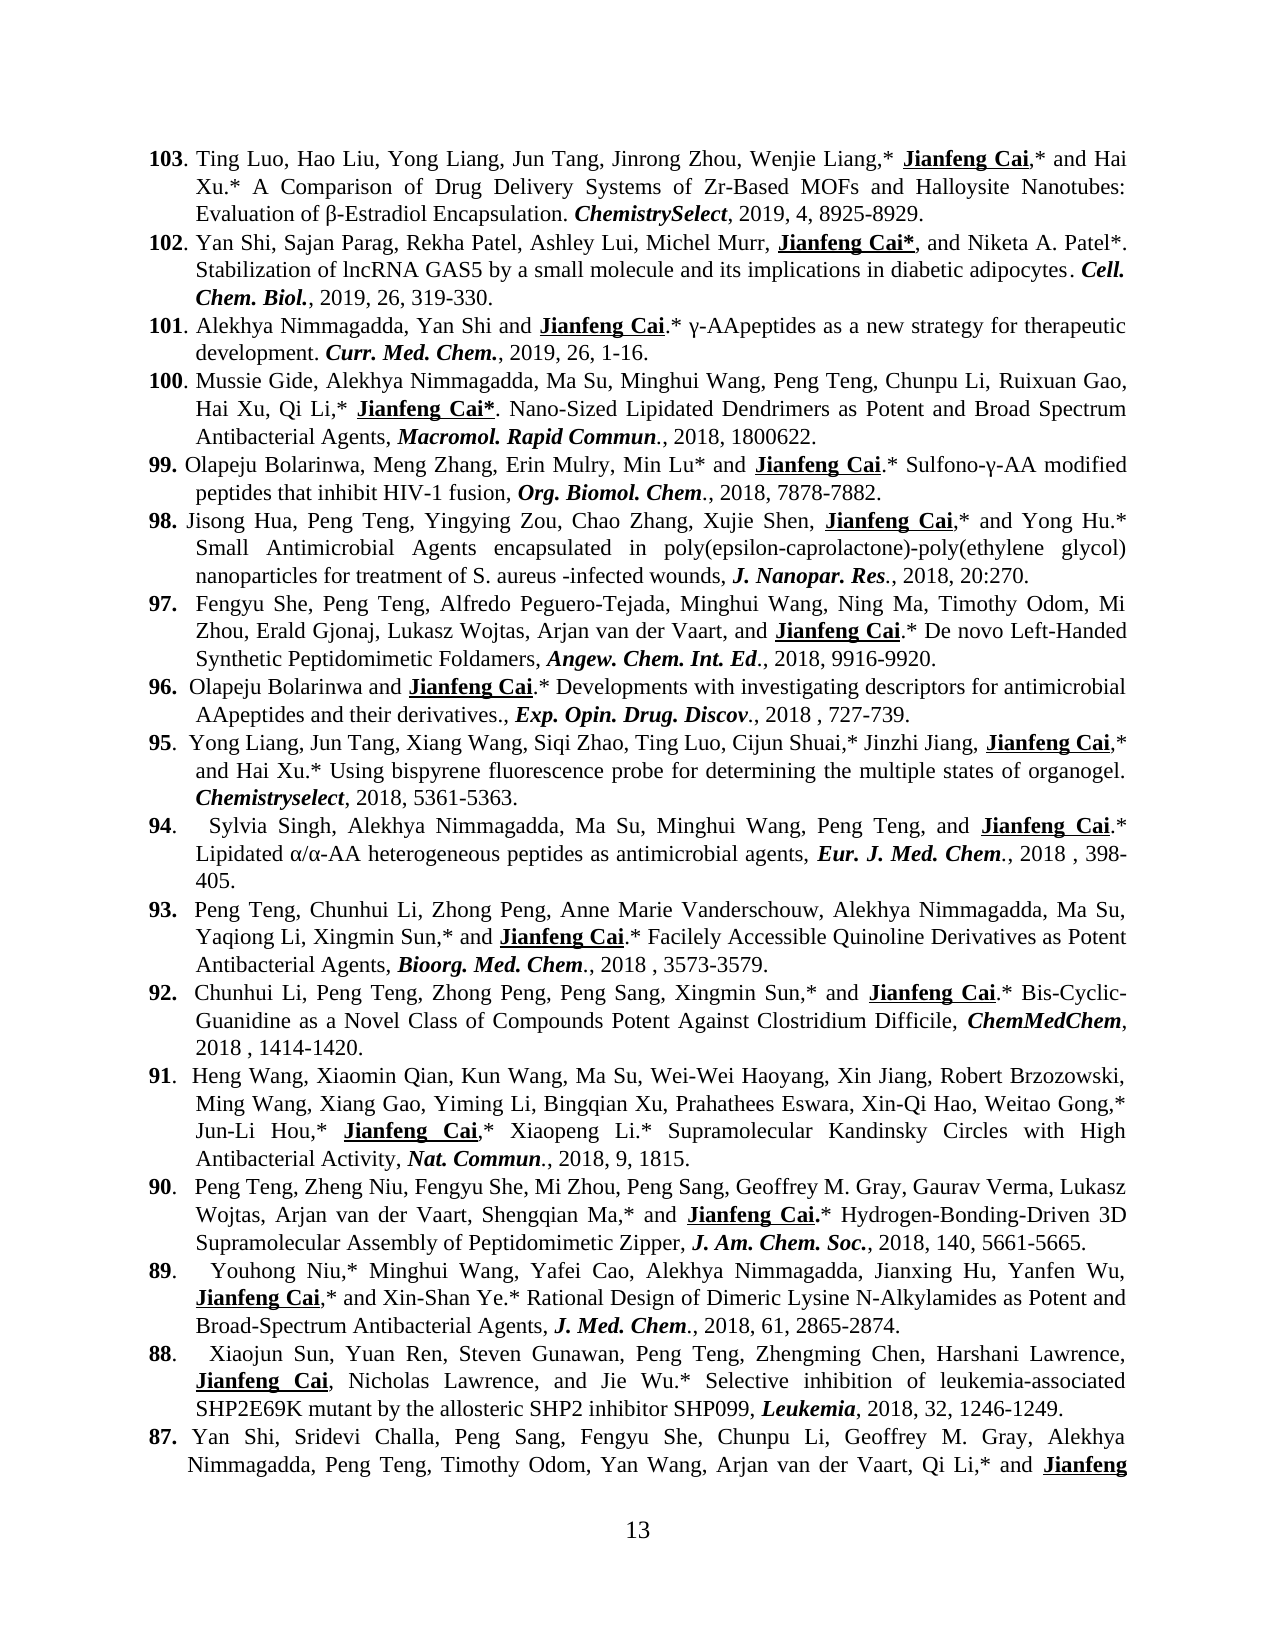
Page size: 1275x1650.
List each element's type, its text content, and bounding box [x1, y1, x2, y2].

text 91. Heng Wang, Xiaomin Qian, Kun Wang, Ma Su, Wei-Wei Haoyang, Xin Jiang, Robert Brzozowski, Ming Wang, Xiang Gao, Yiming Li, Bingqian Xu, Prahathees Eswara, Xin-Qi Hao, Weitao Gong,* Jun-Li Hou,* Jianfeng Cai,* Xiaopeng Li.* Supramolecular Kandinsky Circles with High Antibacterial Activity, Nat. Commun., 2018, 9, 1815. [148, 1062, 1127, 1172]
text 103. Ting Luo, Hao Liu, Yong Liang, Jun Tang, Jinrong Zhou, Wenjie Liang,* Jianfeng Cai,* and Hai Xu.* A Comparison of Drug Delivery Systems of Zr-Based MOFs and Halloysite Nanotubes: Evaluation of β-Estradiol Encapsulation. ChemistrySelect, 2019, 4, 8925-8929. [148, 145, 1127, 227]
text 95. Yong Liang, Jun Tang, Xiang Wang, Siqi Zhao, Ting Luo, Cijun Shuai,* Jinzhi Jiang, Jianfeng Cai,* and Hai Xu.* Using bispyrene fluorescence probe for determining the multiple states of organogel. Chemistryselect, 2018, 5361-5363. [148, 729, 1127, 811]
text 88. Xiaojun Sun, Yuan Ren, Steven Gunawan, Peng Teng, Zhengming Chen, Harshani Lawrence, Jianfeng Cai, Nicholas Lawrence, and Jie Wu.* Selective inhibition of leukemia-associated SHP2E69K mutant by the allosteric SHP2 inhibitor SHP099, Leukemia, 2018, 32, 1246-1249. [148, 1340, 1127, 1422]
text 93. Peng Teng, Chunhui Li, Zhong Peng, Anne Marie Vanderschouw, Alekhya Nimmagadda, Ma Su, Yaqiong Li, Xingmin Sun,* and Jianfeng Cai.* Facilely Accessible Quinoline Derivatives as Potent Antibacterial Agents, Bioorg. Med. Chem., 2018 , 3573-3579. [148, 896, 1127, 977]
text 100. Mussie Gide, Alekhya Nimmagadda, Ma Su, Minghui Wang, Peng Teng, Chunpu Li, Ruixuan Gao, Hai Xu, Qi Li,* Jianfeng Cai*. Nano-Sized Lipidated Dendrimers as Potent and Broad Spectrum Antibacterial Agents, Macromol. Rapid Commun., 2018, 1800622. [148, 368, 1127, 449]
text 101. Alekhya Nimmagadda, Yan Shi and Jianfeng Cai.* γ-AApeptides as a new strategy for therapeutic development. Curr. Med. Chem., 2019, 26, 1-16. [148, 312, 1127, 366]
text 97. Fengyu She, Peng Teng, Alfredo Peguero-Tejada, Minghui Wang, Ning Ma, Timothy Odom, Mi Zhou, Erald Gjonaj, Lukasz Wojtas, Arjan van der Vaart, and Jianfeng Cai.* De novo Left-Handed Synthetic Peptidomimetic Foldamers, Angew. Chem. Int. Ed., 2018, 9916-9920. [148, 590, 1127, 672]
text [148, 1423, 1127, 1477]
text 99. Olapeju Bolarinwa, Meng Zhang, Erin Mulry, Min Lu* and Jianfeng Cai.* Sulfono-γ-AA modified peptides that inhibit HIV-1 fusion, Org. Biomol. Chem., 2018, 7878-7882. [148, 451, 1127, 505]
text 90. Peng Teng, Zheng Niu, Fengyu She, Mi Zhou, Peng Sang, Geoffrey M. Gray, Gaurav Verma, Lukasz Wojtas, Arjan van der Vaart, Shengqian Ma,* and Jianfeng Cai.* Hydrogen-Bonding-Driven 3D Supramolecular Assembly of Peptidomimetic Zipper, J. Am. Chem. Soc., 2018, 140, 5661-5665. [148, 1173, 1127, 1255]
text 94. Sylvia Singh, Alekhya Nimmagadda, Ma Su, Minghui Wang, Peng Teng, and Jianfeng Cai.* Lipidated α/α-AA heterogeneous peptides as antimicrobial agents, Eur. J. Med. Chem., 2018 , 398-405. [148, 812, 1127, 894]
text 89. Youhong Niu,* Minghui Wang, Yafei Cao, Alekhya Nimmagadda, Jianxing Hu, Yanfen Wu, Jianfeng Cai,* and Xin-Shan Ye.* Rational Design of Dimeric Lysine N-Alkylamides as Potent and Broad-Spectrum Antibacterial Agents, J. Med. Chem., 2018, 61, 2865-2874. [148, 1257, 1127, 1338]
text 96. Olapeju Bolarinwa and Jianfeng Cai.* Developments with investigating descriptors for antimicrobial AApeptides and their derivatives., Exp. Opin. Drug. Discov., 2018 , 727-739. [148, 673, 1127, 727]
text 102. Yan Shi, Sajan Parag, Rekha Patel, Ashley Lui, Michel Murr, Jianfeng Cai*, and Niketa A. Patel*. Stabilization of lncRNA GAS5 by a small molecule and its implications in diabetic adipocytes. Cell. Chem. Biol., 2019, 26, 319-330. [148, 228, 1127, 310]
text 92. Chunhui Li, Peng Teng, Zhong Peng, Peng Sang, Xingmin Sun,* and Jianfeng Cai.* Bis-Cyclic-Guanidine as a Novel Class of Compounds Potent Against Clostridium Difficile, ChemMedChem, 2018 , 1414-1420. [148, 979, 1127, 1061]
text 98. Jisong Hua, Peng Teng, Yingying Zou, Chao Zhang, Xujie Shen, Jianfeng Cai,* and Yong Hu.* Small Antimicrobial Agents encapsulated in poly(epsilon-caprolactone)-poly(ethylene glycol) nanoparticles for treatment of S. aureus -infected wounds, J. Nanopar. Res., 2018, 20:270. [148, 507, 1127, 588]
